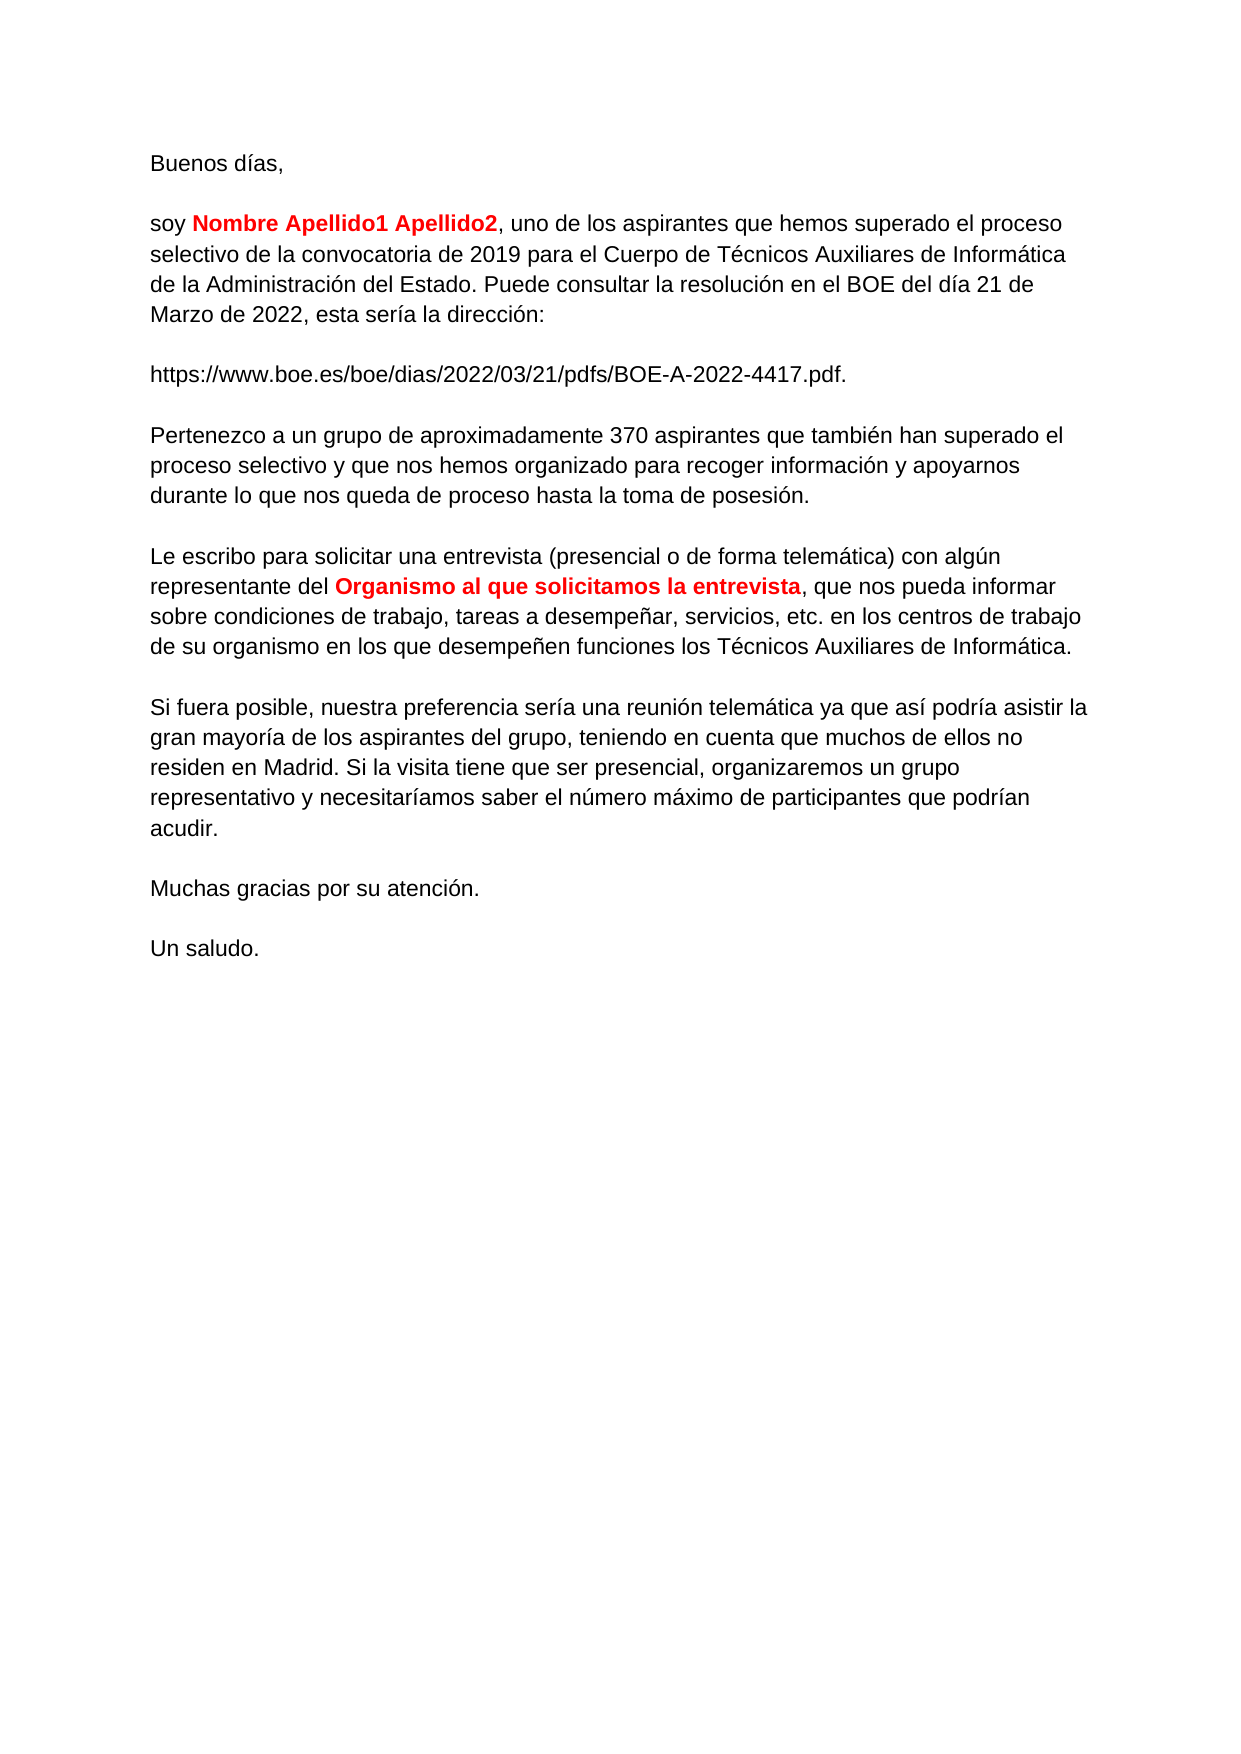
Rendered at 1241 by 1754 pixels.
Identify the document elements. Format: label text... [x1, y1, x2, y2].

text Muchas gracias por su atención. [150, 875, 1090, 901]
text https://www.boe.es/boe/dias/2022/03/21/pdfs/BOE-A-2022-4417.pdf. [150, 361, 1090, 388]
text Buenos días, [150, 150, 1090, 176]
text Si fuera posible, nuestra preferencia sería una reunión telemática ya que así podría asistir la gran mayoría de los aspirantes del grupo, teniendo en cuenta que muchos de ellos no residen en Madrid. Si la visita tiene que ser presencial, organizaremos un grupo representativo y necesitaríamos saber el número máximo de participantes que podrían acudir. [150, 694, 1090, 841]
text soy Nombre Apellido1 Apellido2, uno de los aspirantes que hemos superado el proceso selectivo de la convocatoria de 2019 para el Cuerpo de Técnicos Auxiliares de Informática de la Administración del Estado. Puede consultar la resolución en el BOE del día 21 de Marzo de 2022, esta sería la dirección: [150, 210, 1090, 327]
text Le escribo para solicitar una entrevista (presencial o de forma telemática) con algún representante del Organismo al que solicitamos la entrevista, que nos pueda informar sobre condiciones de trabajo, tareas a desempeñar, servicios, etc. en los centros de trabajo de su organismo en los que desempeñen funciones los Técnicos Auxiliares de Informática. [150, 543, 1090, 660]
text Pertenezco a un grupo de aproximadamente 370 aspirantes que también han superado el proceso selectivo y que nos hemos organizado para recoger información y apoyarnos durante lo que nos queda de proceso hasta la toma de posesión. [150, 422, 1090, 509]
text Un saludo. [150, 935, 1090, 962]
